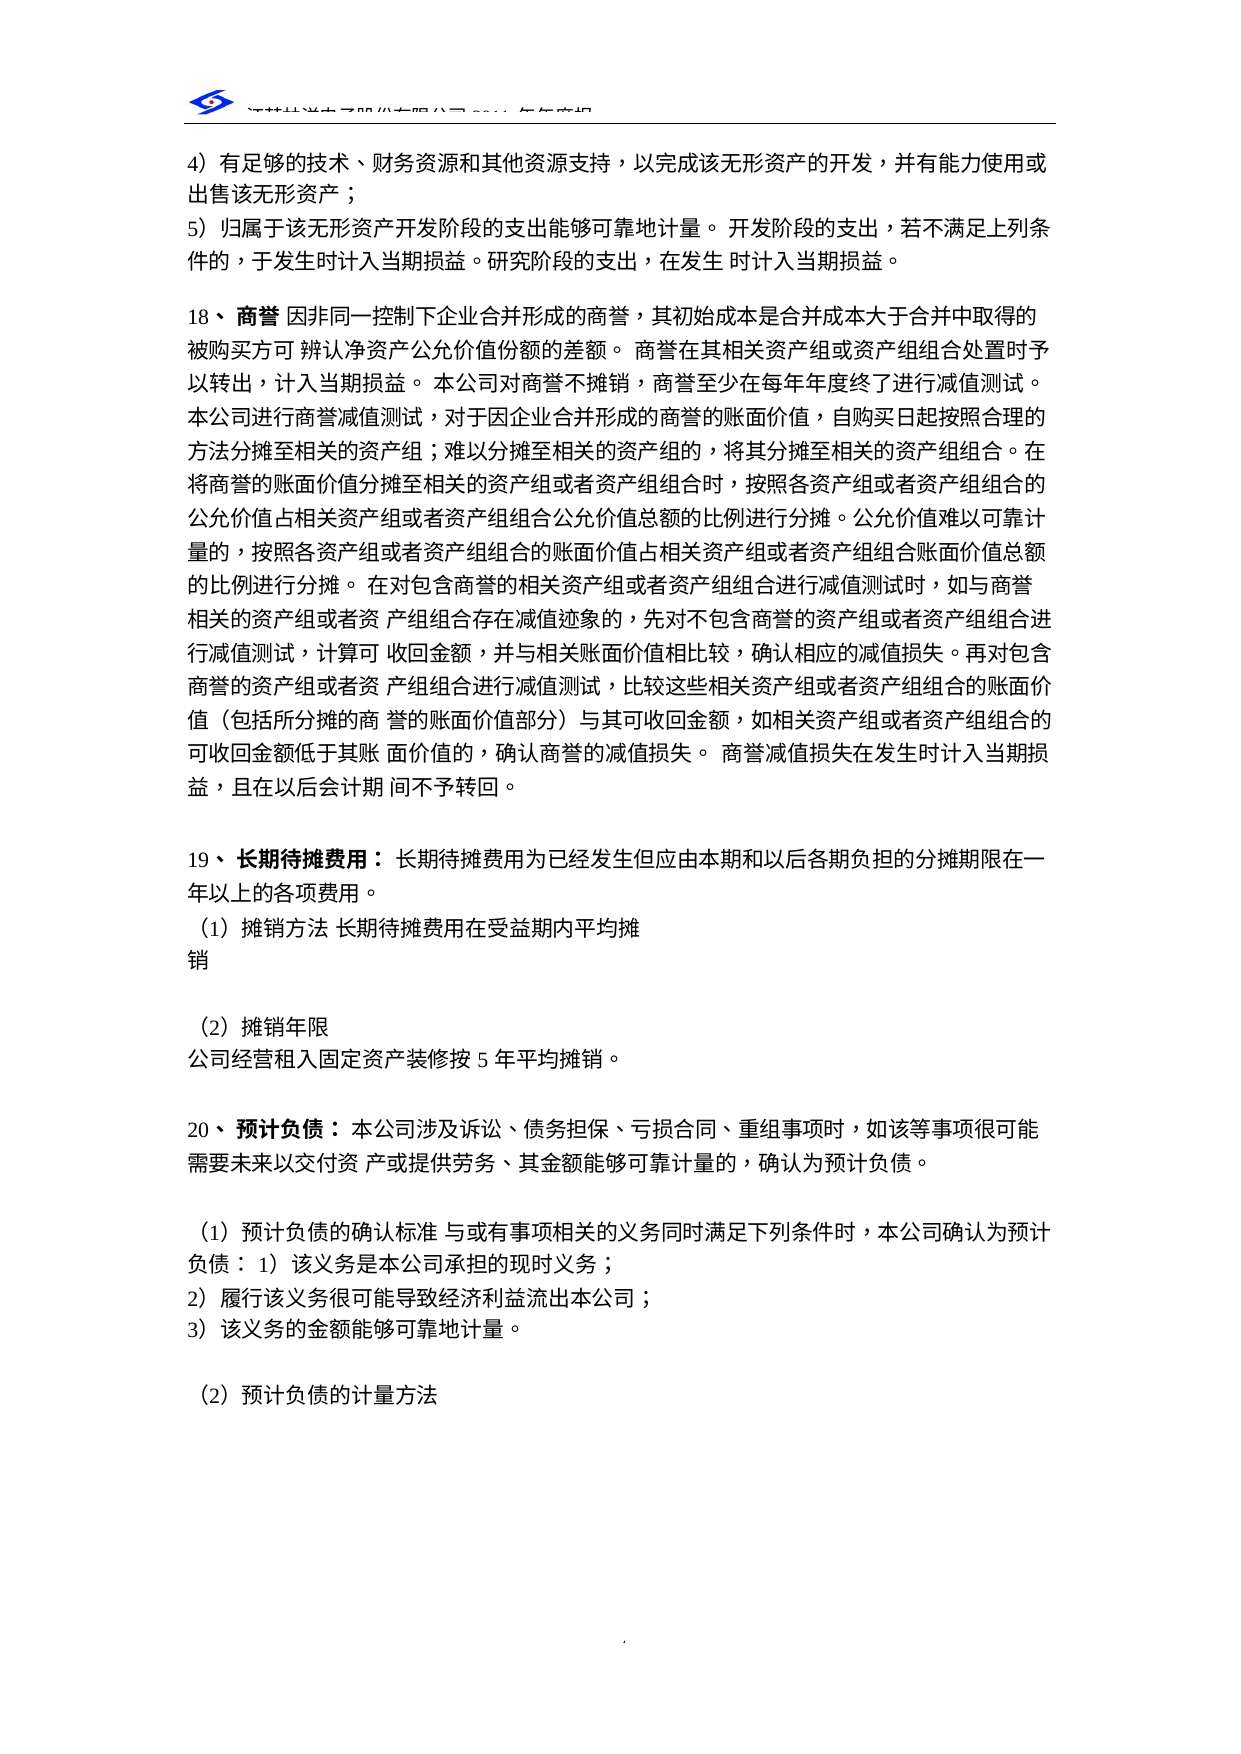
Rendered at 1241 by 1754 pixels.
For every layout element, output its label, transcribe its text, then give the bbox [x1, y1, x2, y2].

text （2）摊销年限 [187, 1012, 1055, 1042]
text （1）预计负债的确认标准 与或有事项相关的义务同时满足下列条件时，本公司确认为预计负债： 1）该义务是本公司承担的现时义务； [187, 1217, 1055, 1279]
text 19、 长期待摊费用： 长期待摊费用为已经发生但应由本期和以后各期负担的分摊期限在一年以上的各项费用。 [187, 844, 1055, 908]
text 5）归属于该无形资产开发阶段的支出能够可靠地计量。 开发阶段的支出，若不满足上列条件的，于发生时计入当期损益。研究阶段的支出，在发生 时计入当期损益。 [187, 213, 1055, 276]
text （2）预计负债的计量方法 [187, 1380, 1055, 1410]
text （1）摊销方法 长期待摊费用在受益期内平均摊销 [187, 913, 654, 974]
text 公司经营租入固定资产装修按 5 年平均摊销。 [187, 1044, 1055, 1074]
text 2）履行该义务很可能导致经济利益流出本公司； [187, 1282, 1055, 1312]
text 4）有足够的技术、财务资源和其他资源支持，以完成该无形资产的开发，并有能力使用或 出售该无形资产； [187, 148, 1055, 209]
text 18、 商誉 因非同一控制下企业合并形成的商誉，其初始成本是合并成本大于合并中取得的被购买方可 辨认净资产公允价值份额的差额。 商誉在其相关资产组或资产组组合处置时予以转出，计入当期损益。 本公司对商誉不摊销，商誉至少在每年年度终了进行减值测试。 本公司进行商誉减值测试，对于因企业合并形成的商誉的账面价值，自购买日起按照合理的 方法分摊至相关的资产组；难以分摊至相关的资产组的，将其分摊至相关的资产组组合。在 将商誉的账面价值分摊至相关的资产组或者资产组组合时，按照各资产组或者资产组组合的 公允价值占相关资产组或者资产组组合公允价值总额的比例进行分摊。公允价值难以可靠计 量的，按照各资产组或者资产组组合的账面价值占相关资产组或者资产组组合账面价值总额 的比例进行分摊。 在对包含商誉的相关资产组或者资产组组合进行减值测试时，如与商誉相关的资产组或者资 产组组合存在减值迹象的，先对不包含商誉的资产组或者资产组组合进行减值测试，计算可 收回金额，并与相关账面价值相比较，确认相应的减值损失。再对包含商誉的资产组或者资 产组组合进行减值测试，比较这些相关资产组或者资产组组合的账面价值（包括所分摊的商 誉的账面价值部分）与其可收回金额，如相关资产组或者资产组组合的可收回金额低于其账 面价值的，确认商誉的减值损失。 商誉减值损失在发生时计入当期损益，且在以后会计期 间不予转回。 [187, 301, 1055, 802]
text 3）该义务的金额能够可靠地计量。 [187, 1314, 1055, 1344]
picture [186, 88, 237, 116]
text 20、 预计负债： 本公司涉及诉讼、债务担保、亏损合同、重组事项时，如该等事项很可能需要未来以交付资 产或提供劳务、其金额能够可靠计量的，确认为预计负债。 [187, 1114, 1055, 1178]
